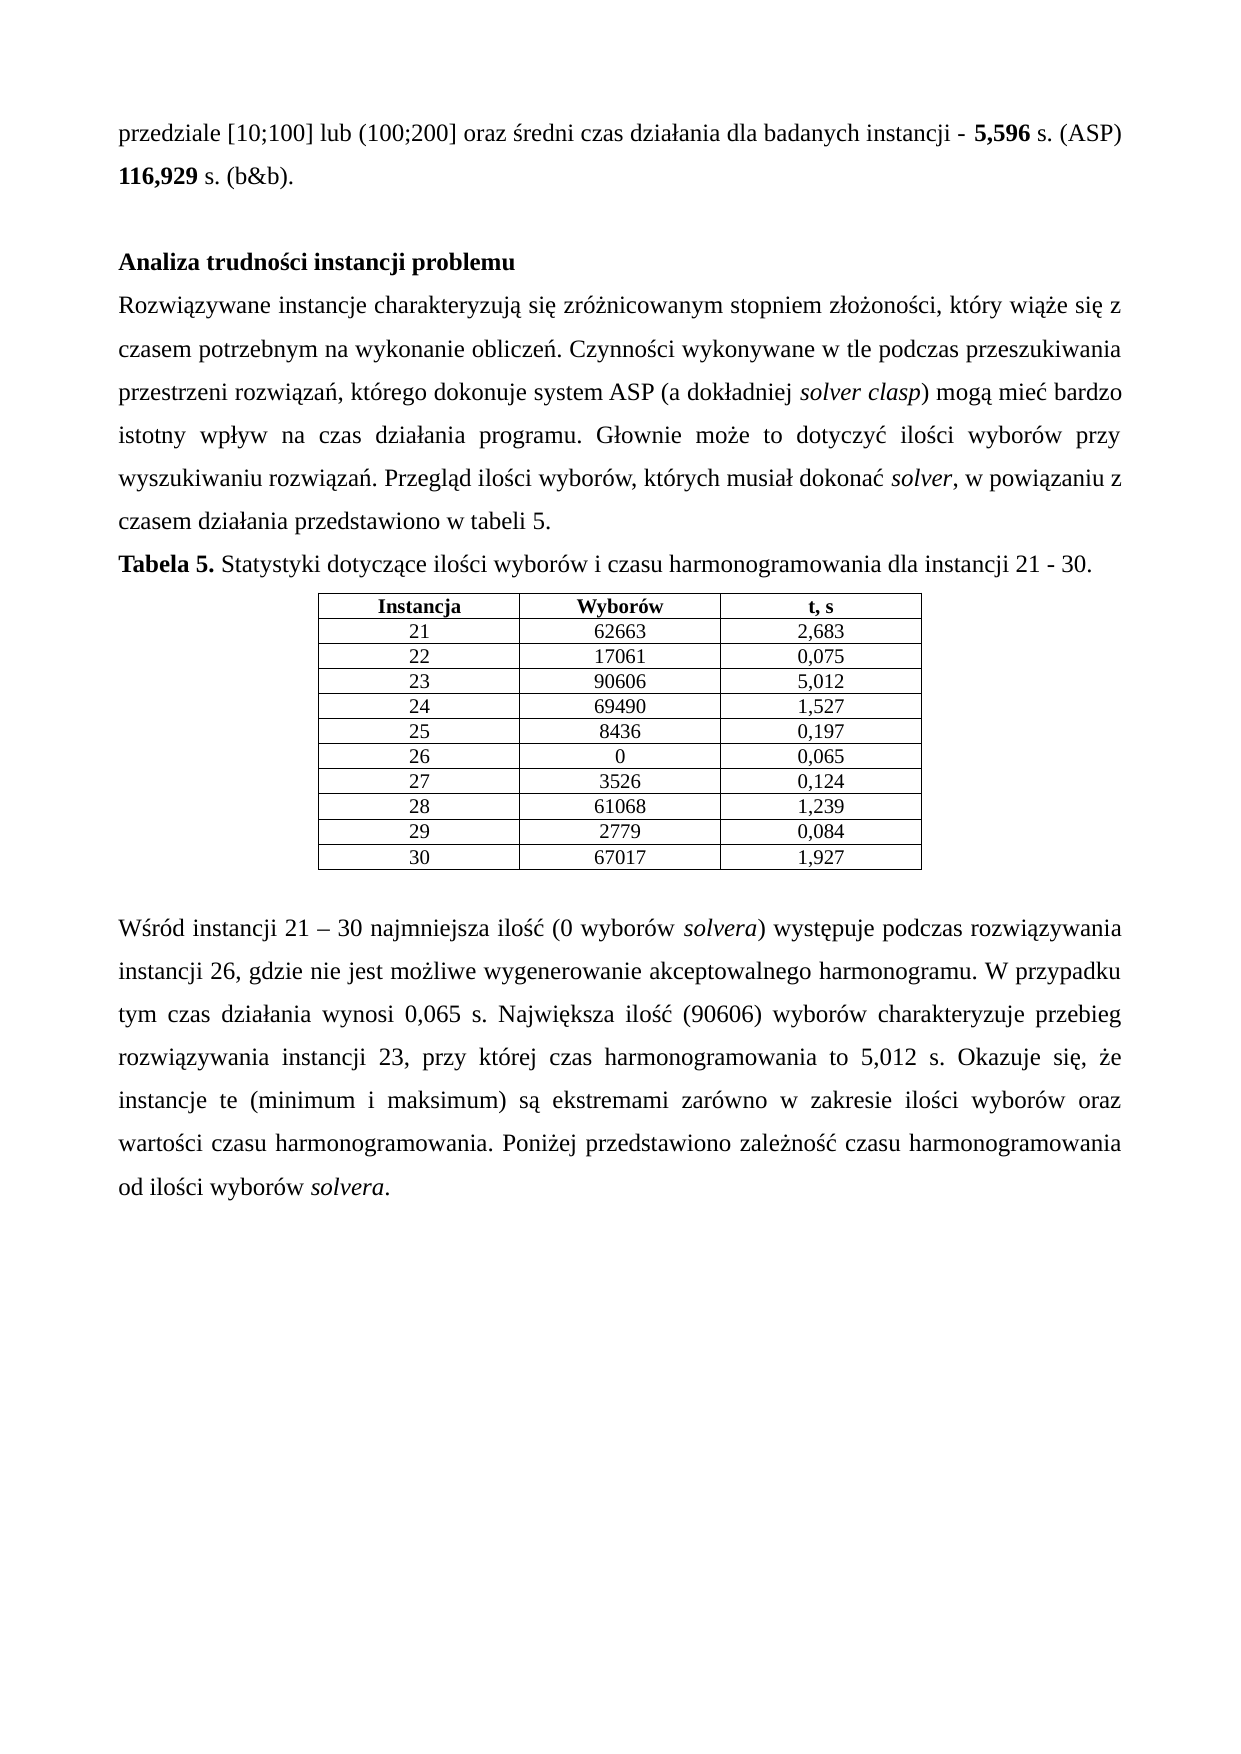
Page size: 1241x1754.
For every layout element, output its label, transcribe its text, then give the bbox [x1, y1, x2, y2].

table_cell 0,084 [721, 820, 921, 843]
table_cell 1,927 [721, 845, 921, 869]
table_cell 0,065 [721, 744, 921, 768]
table_cell 0,075 [721, 644, 921, 668]
table_cell 29 [319, 820, 519, 843]
table_cell 61068 [520, 794, 720, 818]
table_cell 25 [319, 719, 519, 743]
table_cell 17061 [520, 644, 720, 668]
table_cell 67017 [520, 845, 720, 869]
text Rozwiązywane instancje charakteryzują się zróżnicowanym stopniem złożoności, który wiąże się z czasem potrzebnym na wykonanie obliczeń. Czynności wykonywane w tle podczas przeszukiwania przestrzeni rozwiązań, którego dokonuje system ASP (a dokładniej solver clasp) mogą mieć bardzo istotny wpływ na czas działania programu. Głownie może to dotyczyć ilości wyborów przy wyszukiwaniu rozwiązań. Przegląd ilości wyborów, których musiał dokonać solver, w powiązaniu z czasem działania przedstawiono w tabeli 5. [118, 291, 1122, 535]
table_cell 5,012 [721, 669, 921, 693]
text Analiza trudności instancji problemu [118, 247, 1122, 276]
table_cell 24 [319, 694, 519, 718]
text Wśród instancji 21 – 30 najmniejsza ilość (0 wyborów solvera) występuje podczas rozwiązywania instancji 26, gdzie nie jest możliwe wygenerowanie akceptowalnego harmonogramu. W przypadku tym czas działania wynosi 0,065 s. Największa ilość (90606) wyborów charakteryzuje przebieg rozwiązywania instancji 23, przy której czas harmonogramowania to 5,012 s. Okazuje się, że instancje te (minimum i maksimum) są ekstremami zarówno w zakresie ilości wyborów oraz wartości czasu harmonogramowania. Poniżej przedstawiono zależność czasu harmonogramowania od ilości wyborów solvera. [118, 913, 1122, 1200]
table_cell 0,124 [721, 769, 921, 793]
table_cell 69490 [520, 694, 720, 718]
table_cell 2,683 [721, 619, 921, 643]
table_cell 30 [319, 845, 519, 869]
table_header Instancja [319, 594, 519, 618]
table_cell 1,239 [721, 794, 921, 818]
table_cell 0 [520, 744, 720, 768]
table_header t, s [721, 594, 921, 618]
table_cell 1,527 [721, 694, 921, 718]
table_cell 3526 [520, 769, 720, 793]
table_cell 27 [319, 769, 519, 793]
table_cell 90606 [520, 669, 720, 693]
table_cell 22 [319, 644, 519, 668]
text Tabela 5. Statystyki dotyczące ilości wyborów i czasu harmonogramowania dla instancji 21 - 30. [118, 549, 1122, 578]
table_cell 28 [319, 794, 519, 818]
table_cell 0,197 [721, 719, 921, 743]
table_cell 21 [319, 619, 519, 643]
table_cell 23 [319, 669, 519, 693]
table_header Wyborów [520, 594, 720, 618]
table_cell 8436 [520, 719, 720, 743]
table_cell 62663 [520, 619, 720, 643]
table_cell 2779 [520, 820, 720, 843]
table_cell 26 [319, 744, 519, 768]
